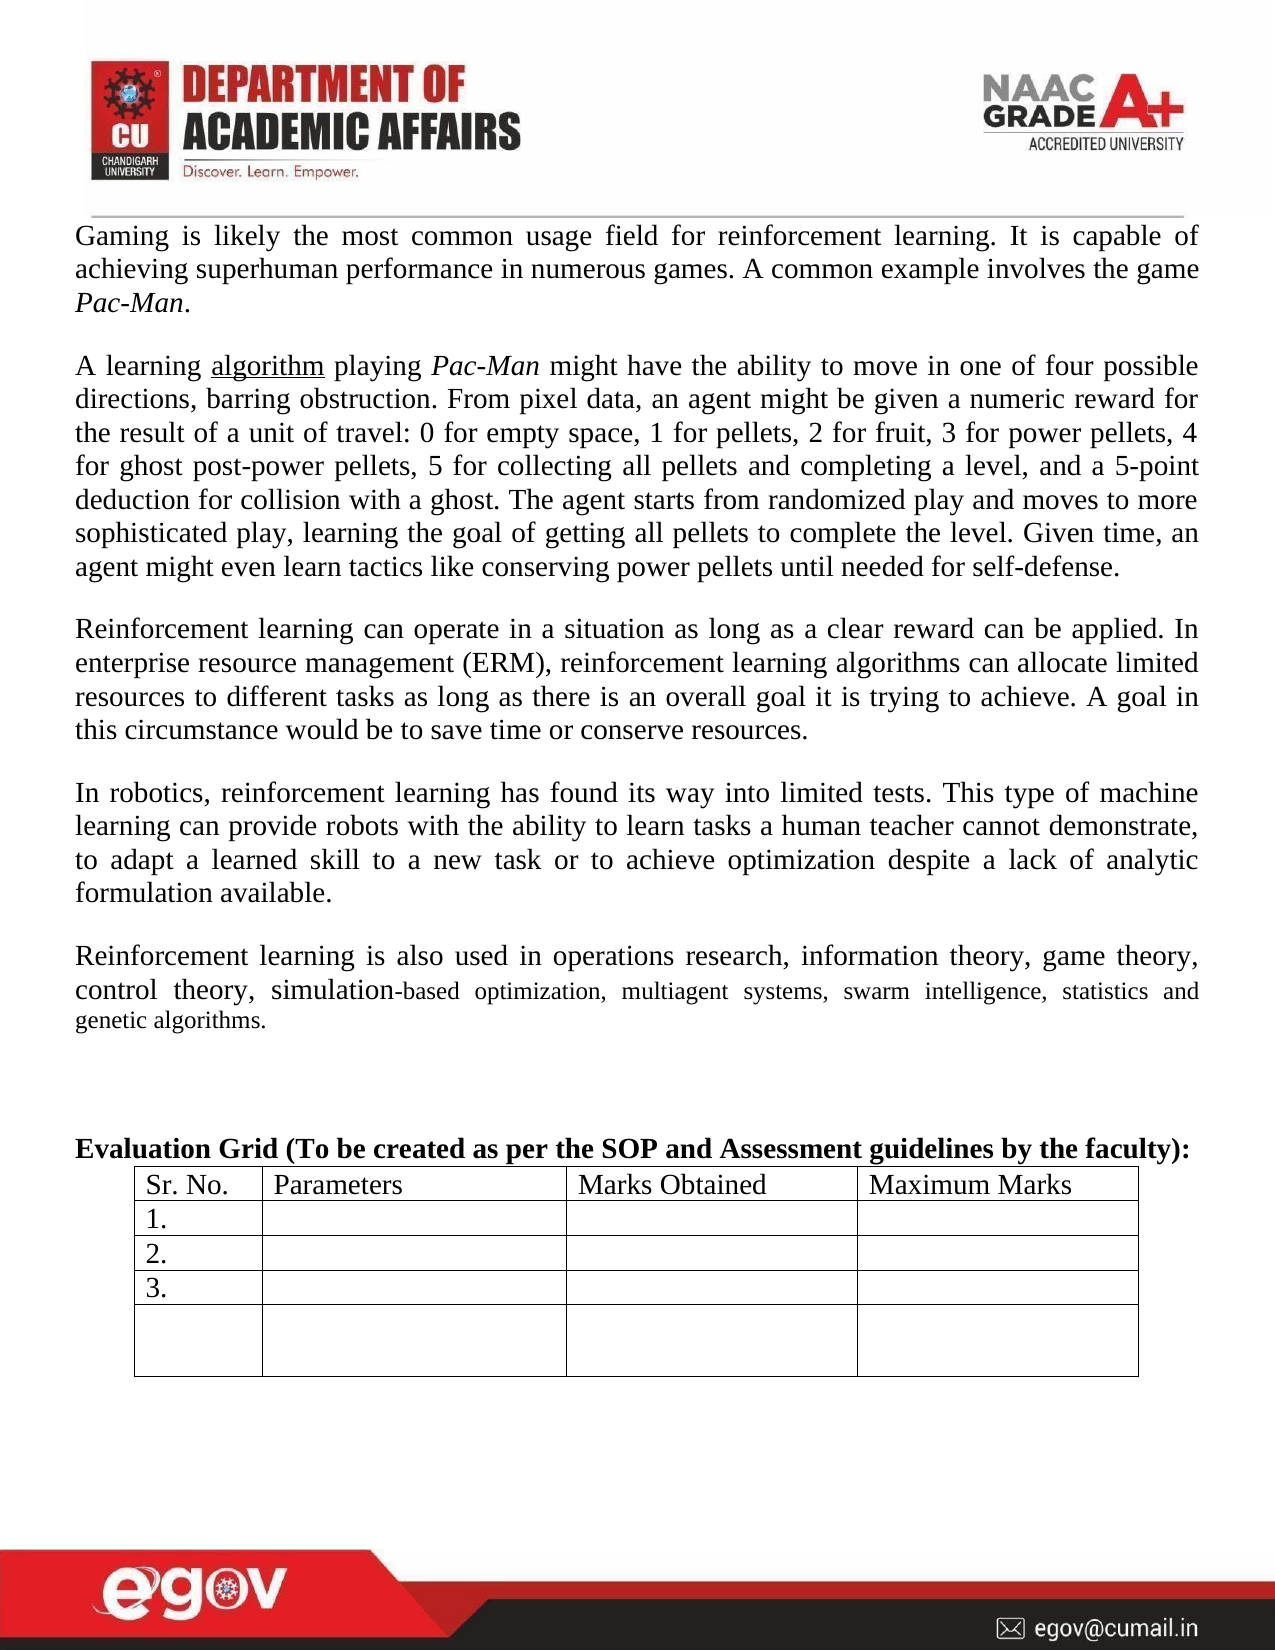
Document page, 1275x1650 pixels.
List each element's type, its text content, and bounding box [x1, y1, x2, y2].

table_cell [567, 1236, 857, 1269]
picture [83, 0, 1274, 218]
table_cell [858, 1305, 1138, 1376]
table_header Maximum Marks [858, 1167, 1138, 1200]
table_cell [567, 1201, 857, 1235]
table_cell 1. [135, 1201, 262, 1235]
table_cell [135, 1305, 262, 1376]
table_cell [858, 1271, 1138, 1304]
text Gaming is likely the most common usage field for reinforcement learning. It is capable of achieving superhuman performance in numerous games. A common example involves the game Pac-Man. [75, 75, 1200, 318]
table_cell [263, 1236, 566, 1269]
picture [0, 1549, 1275, 1650]
table_cell 2. [135, 1236, 262, 1269]
table_cell 3. [135, 1271, 262, 1304]
text Reinforcement learning is also used in operations research, information theory, game theory, control theory, simulation-based optimization, multiagent systems, swarm intelligence, statistics and genetic algorithms. [75, 938, 1200, 1034]
table_cell [263, 1271, 566, 1304]
table_cell [567, 1305, 857, 1376]
text A learning algorithm playing Pac-Man might have the ability to move in one of four possible directions, barring obstruction. From pixel data, an agent might be given a numeric reward for the result of a unit of travel: 0 for empty space, 1 for pellets, 2 for fruit, 3 for power pellets, 4 for ghost post-power pellets, 5 for collecting all pellets and completing a level, and a 5-point deduction for collision with a ghost. The agent starts from randomized play and moves to more sophisticated play, learning the goal of getting all pellets to complete the level. Given time, an agent might even learn tactics like conserving power pellets until needed for self-defense. [75, 348, 1200, 582]
table_cell [858, 1201, 1138, 1235]
text In robotics, reinforcement learning has found its way into limited tests. This type of machine learning can provide robots with the ability to learn tasks a human teacher cannot demonstrate, to adapt a learned skill to a new task or to achieve optimization despite a lack of analytic formulation available. [75, 775, 1200, 909]
table_header Parameters [263, 1167, 566, 1200]
text Reinforcement learning can operate in a situation as long as a clear reward can be applied. In enterprise resource management (ERM), reinforcement learning algorithms can allocate limited resources to different tasks as long as there is an overall goal it is trying to achieve. A goal in this circumstance would be to save time or conserve resources. [75, 612, 1200, 746]
text Evaluation Grid (To be created as per the SOP and Assessment guidelines by the faculty): [75, 1131, 1200, 1164]
table_cell [567, 1271, 857, 1304]
table_cell [858, 1236, 1138, 1269]
table_cell [263, 1201, 566, 1235]
table_header Marks Obtained [567, 1167, 857, 1200]
table_cell [263, 1305, 566, 1376]
table_header Sr. No. [135, 1167, 262, 1200]
